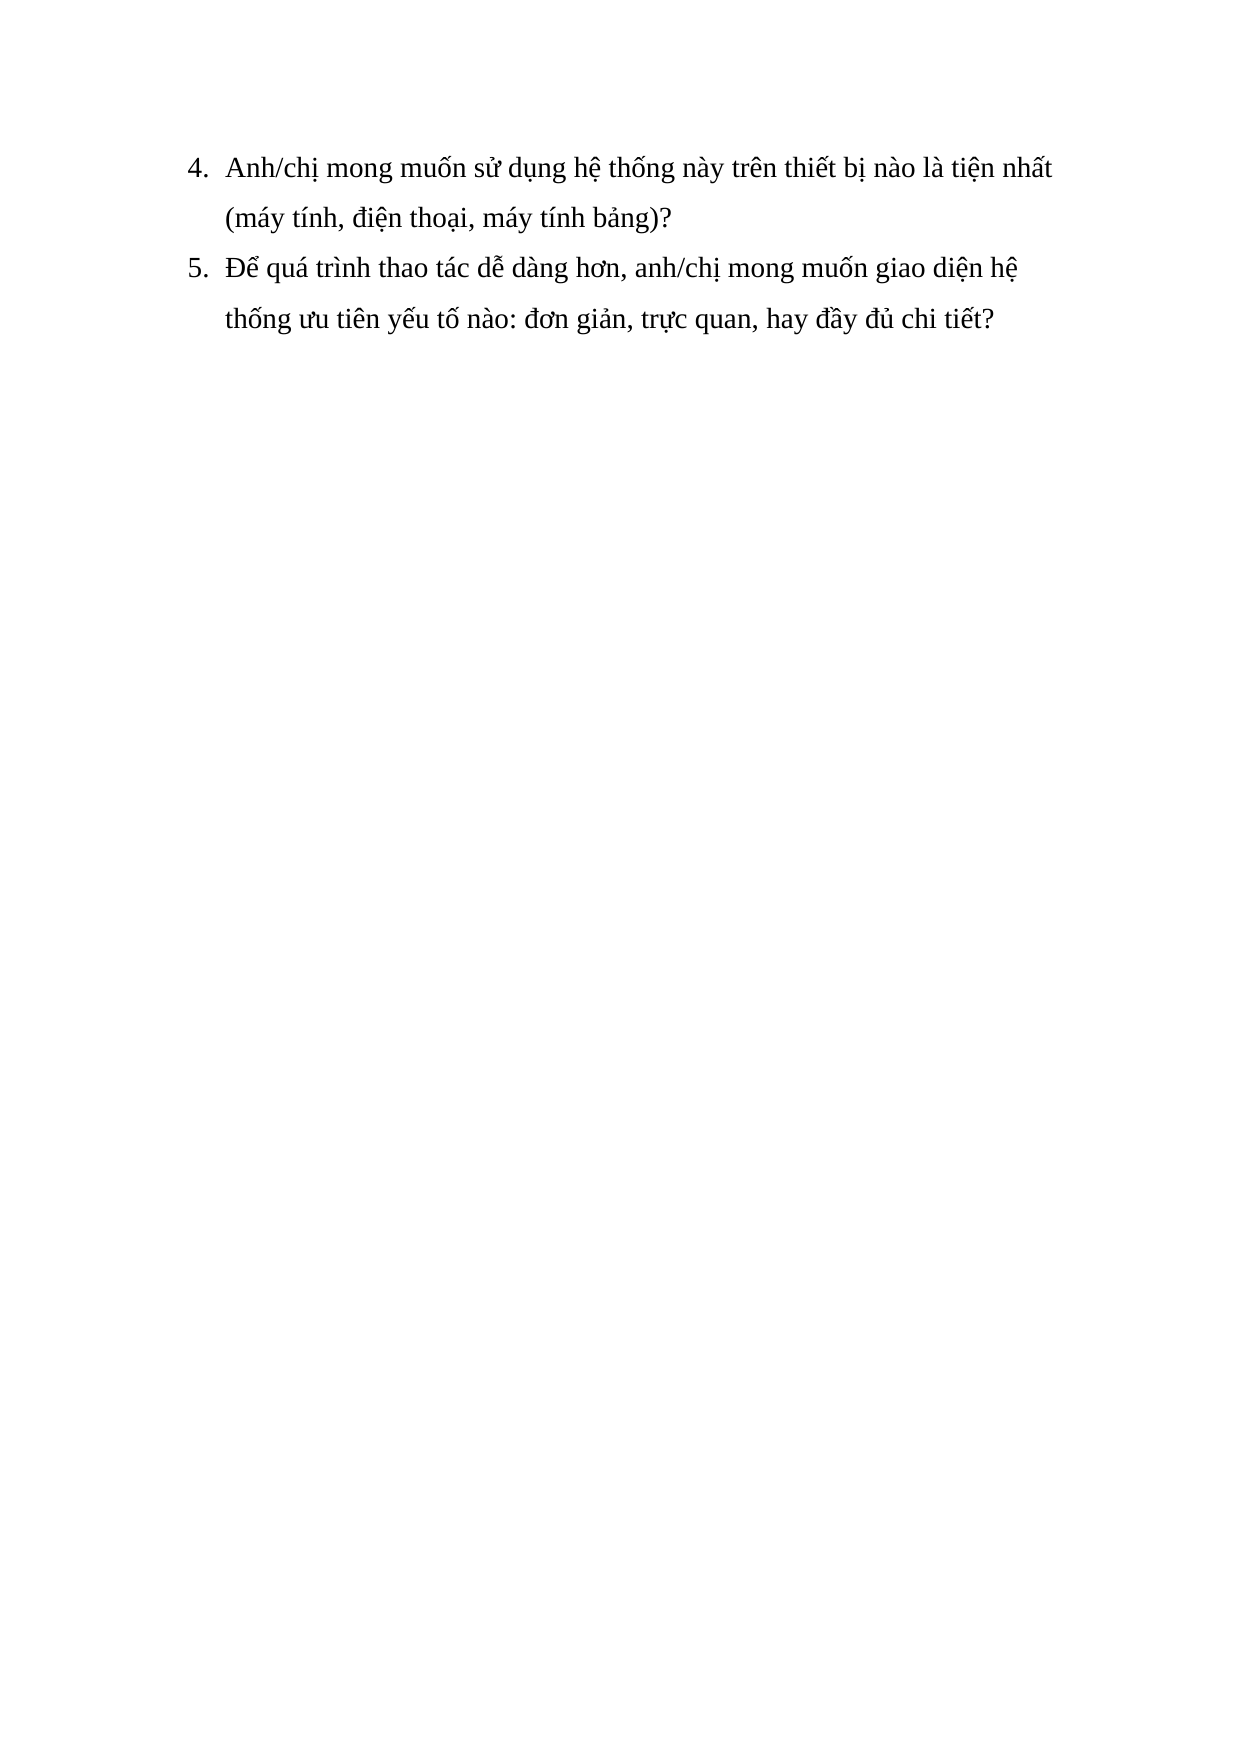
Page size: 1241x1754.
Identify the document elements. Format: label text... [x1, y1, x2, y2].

list Để quá trình thao tác dễ dàng hơn, anh/chị mong muốn giao diện hệ thống ưu tiên yếu tố nào: đơn giản, trực quan, hay đầy đủ chi tiết? [187, 251, 1090, 334]
list Anh/chị mong muốn sử dụng hệ thống này trên thiết bị nào là tiện nhất (máy tính, điện thoại, máy tính bảng)? [187, 150, 1090, 234]
